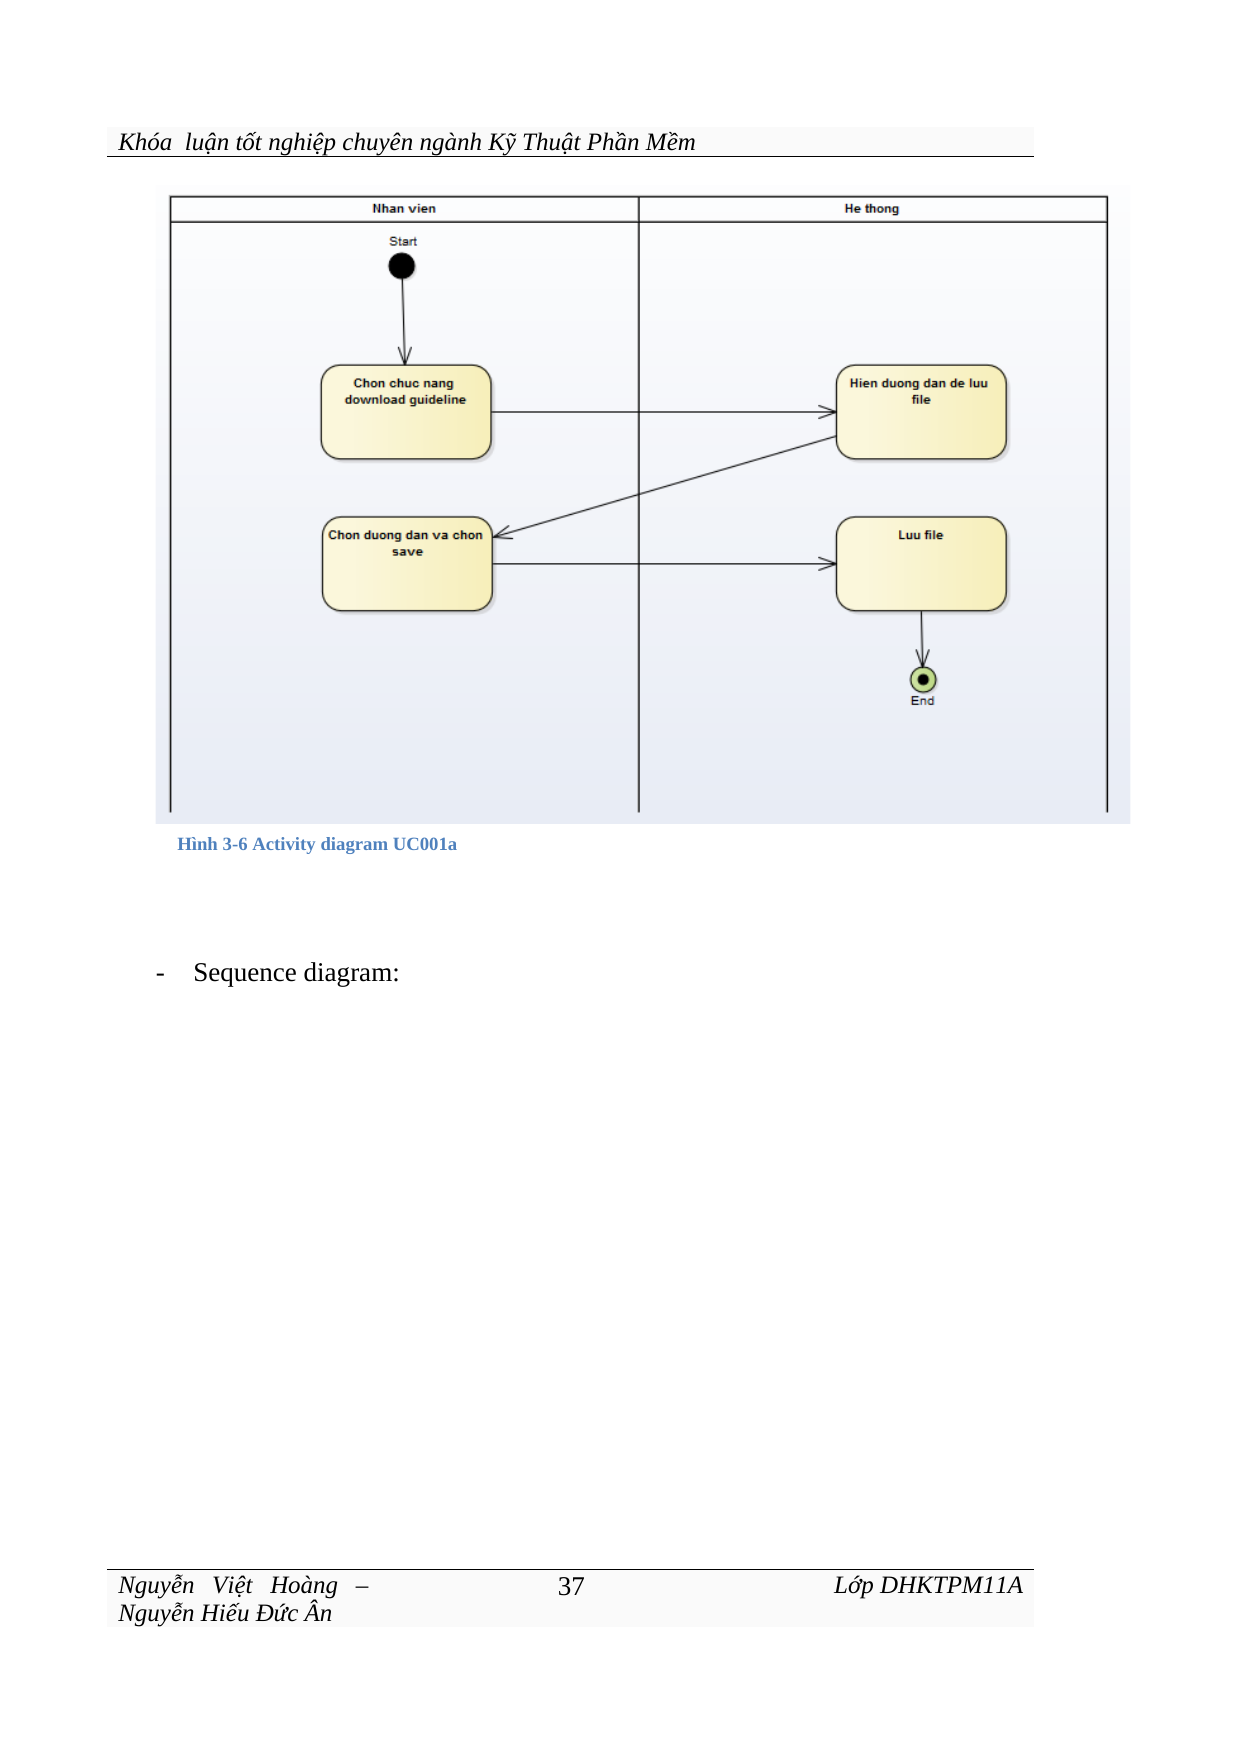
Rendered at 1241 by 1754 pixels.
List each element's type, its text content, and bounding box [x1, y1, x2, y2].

picture [155, 185, 1131, 824]
list Sequence diagram: [156, 956, 1122, 988]
